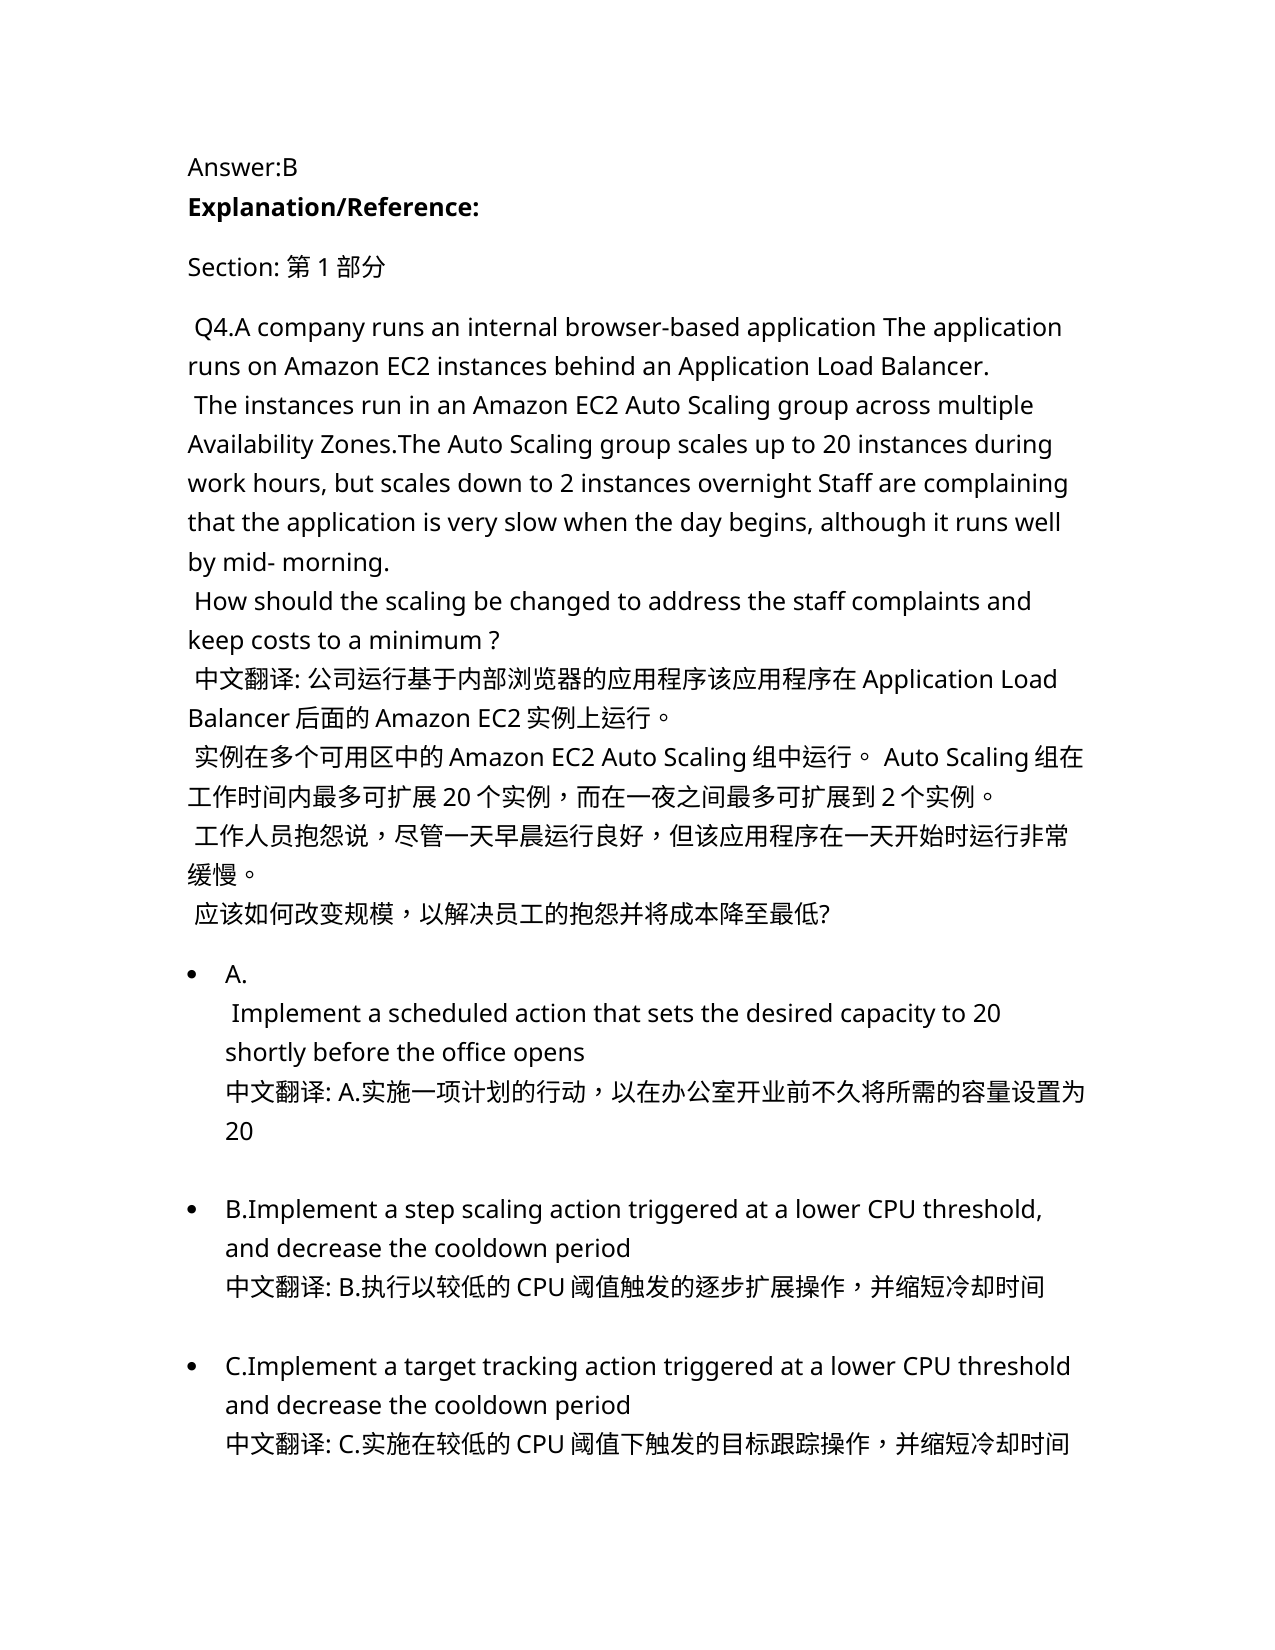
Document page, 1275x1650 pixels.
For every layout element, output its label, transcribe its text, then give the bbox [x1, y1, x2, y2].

list C.Implement a target tracking action triggered at a lower CPU threshold and decrease the cooldown period 中文翻译: C.实施在较低的CPU阈值下触发的目标跟踪操作，并缩短冷却时间 [187, 1348, 1087, 1500]
text Answer:B Explanation/Reference: [187, 150, 1087, 223]
list A. Implement a scheduled action that sets the desired capacity to 20 shortly before the office opens 中文翻译: A.实施一项计划的行动，以在办公室开业前不久将所需的容量设置为20 [187, 957, 1087, 1187]
text Q4.A company runs an internal browser-based application The application runs on Amazon EC2 instances behind an Application Load Balancer. The instances run in an Amazon EC2 Auto Scaling group across multiple Availability Zones.The Auto Scaling group scales up to 20 instances during work hours, but scales down to 2 instances overnight Staff are complaining that the application is very slow when the day begins, although it runs well by mid- morning. How should the scaling be changed to address the staff complaints and keep costs to a minimum ? 中文翻译: 公司运行基于内部浏览器的应用程序该应用程序在Application Load Balancer后面的Amazon EC2实例上运行。 实例在多个可用区中的Amazon EC2 Auto Scaling组中运行。 Auto Scaling组在工作时间内最多可扩展20个实例，而在一夜之间最多可扩展到2个实例。 工作人员抱怨说，尽管一天早晨运行良好，但该应用程序在一天开始时运行非常缓慢。 应该如何改变规模，以解决员工的抱怨并将成本降至最低? [187, 309, 1087, 931]
text Section: 第1部分 [187, 249, 1087, 283]
list B.Implement a step scaling action triggered at a lower CPU threshold, and decrease the cooldown period 中文翻译: B.执行以较低的CPU阈值触发的逐步扩展操作，并缩短冷却时间 [187, 1192, 1087, 1343]
